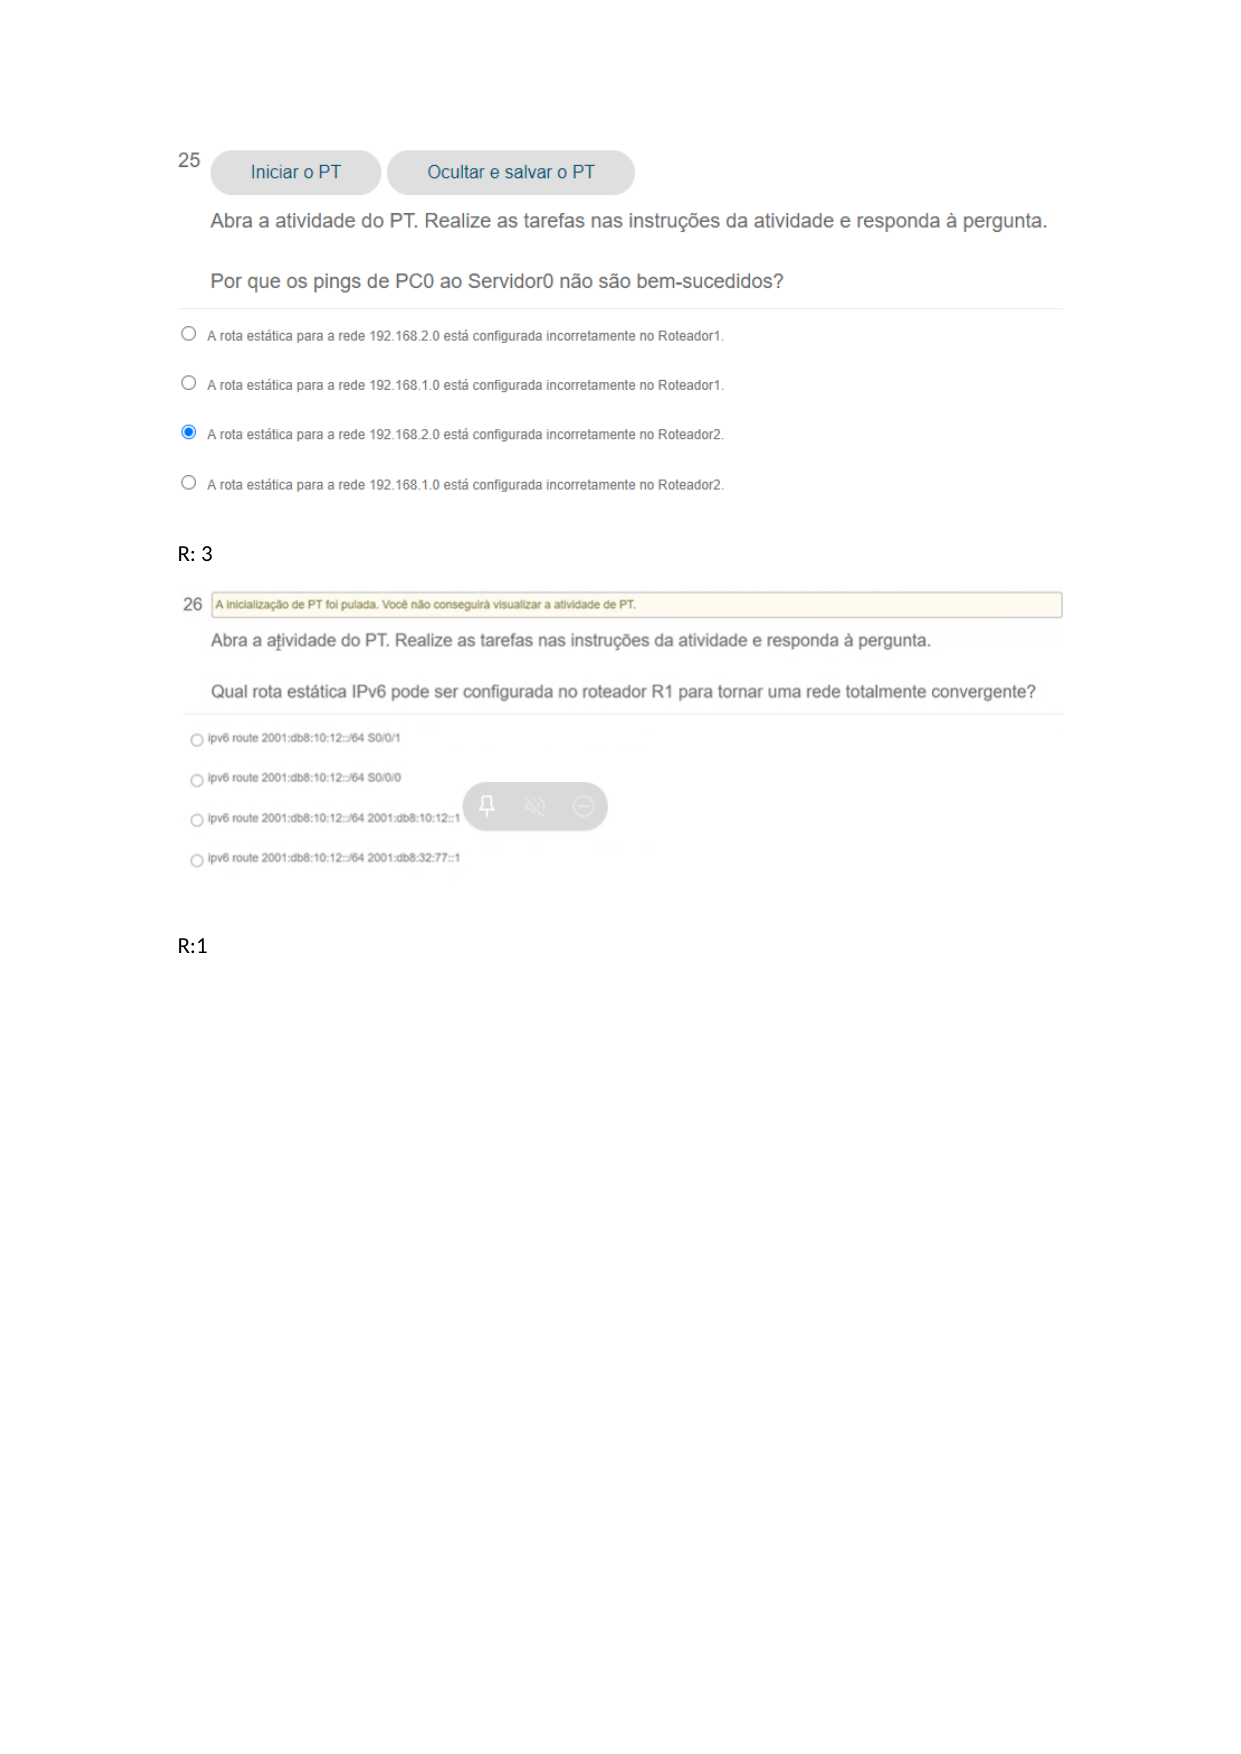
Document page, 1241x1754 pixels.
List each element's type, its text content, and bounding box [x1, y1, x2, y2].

text R: 3 [177, 539, 1063, 567]
picture [177, 147, 1063, 521]
text R:1 [177, 931, 1063, 959]
picture [177, 586, 1063, 912]
